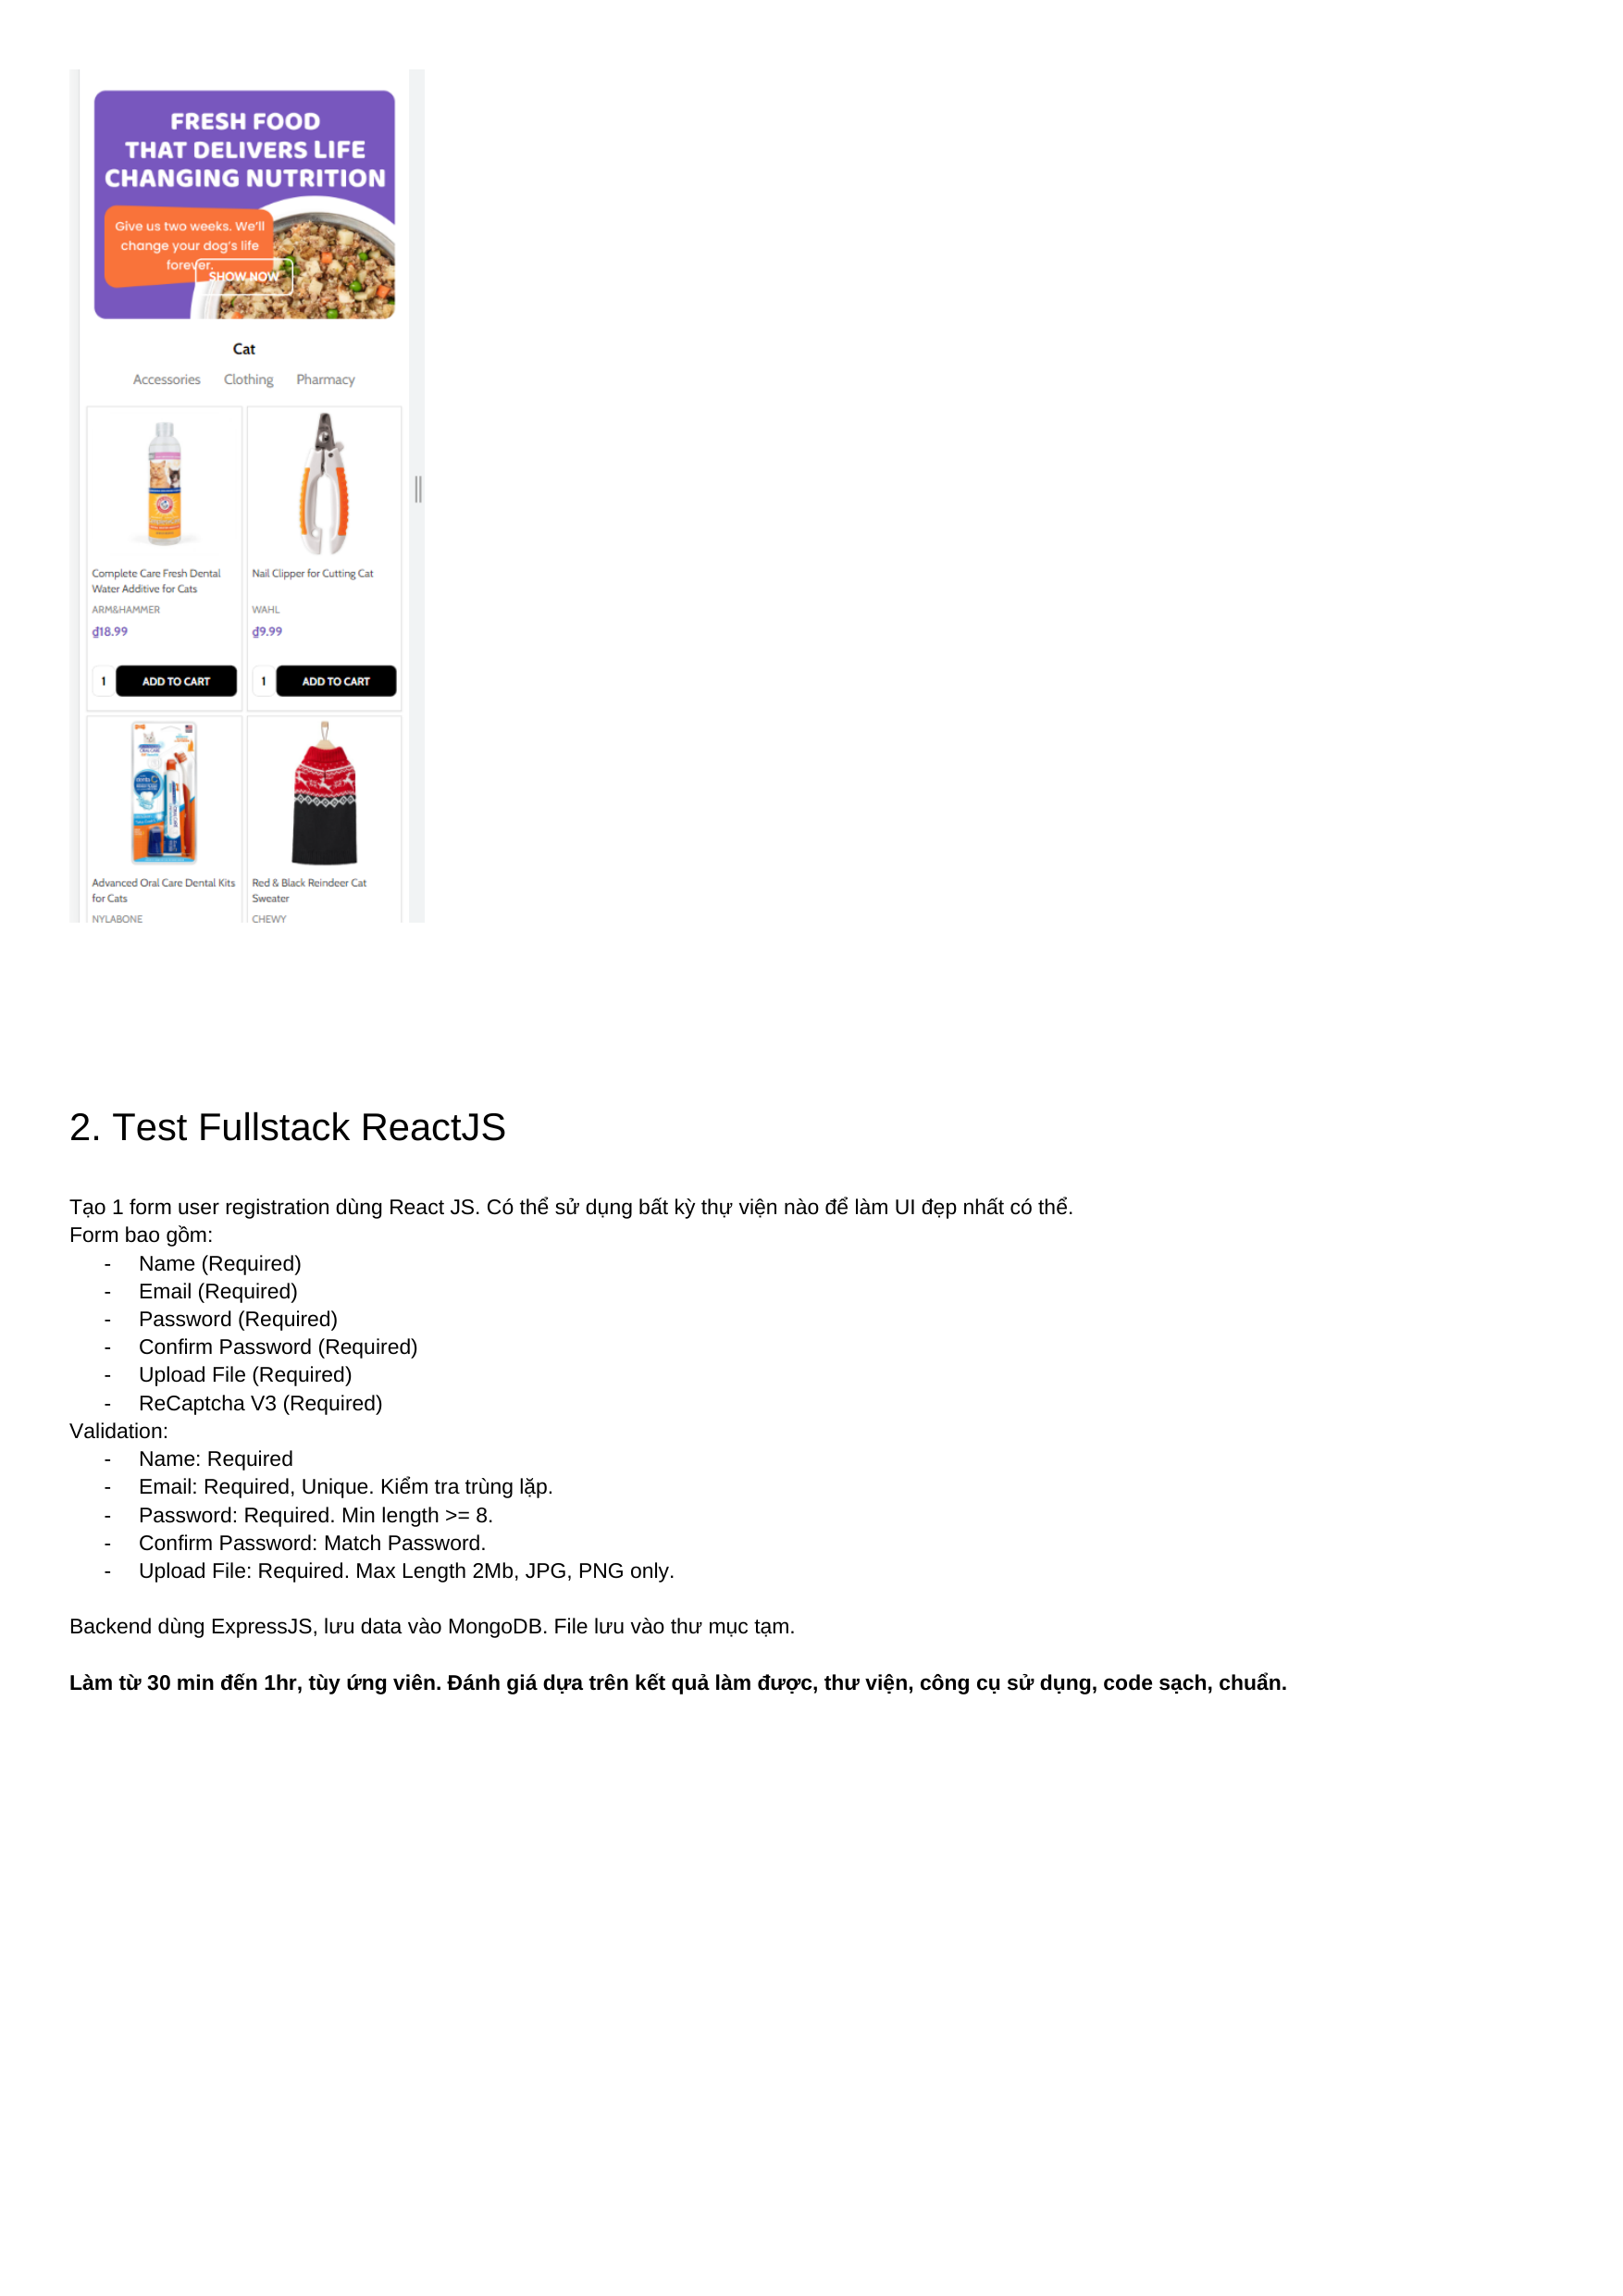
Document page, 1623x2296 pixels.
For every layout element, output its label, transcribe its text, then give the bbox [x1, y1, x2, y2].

subtitle 2. Test Fullstack ReactJS [69, 1104, 1554, 1148]
list Name: Required [104, 1446, 1554, 1471]
list Confirm Password (Required) [104, 1334, 1554, 1359]
text Form bao gồm: [69, 1222, 1554, 1247]
list Confirm Password: Match Password. [104, 1531, 1554, 1555]
list Password: Required. Min length >= 8. [104, 1502, 1554, 1527]
list Name (Required) [104, 1251, 1554, 1275]
list Upload File (Required) [104, 1362, 1554, 1387]
list ReCaptcha V3 (Required) [104, 1391, 1554, 1415]
list Email (Required) [104, 1279, 1554, 1303]
text Backend dùng ExpressJS, lưu data vào MongoDB. File lưu vào thư mục tạm. [69, 1614, 1554, 1639]
list Email: Required, Unique. Kiểm tra trùng lặp. [104, 1474, 1554, 1499]
text Tạo 1 form user registration dùng React JS. Có thể sử dụng bất kỳ thự viện nào để làm UI đẹp nhất có thể. [69, 1195, 1554, 1220]
text Validation: [69, 1419, 1554, 1443]
text Làm từ 30 min đến 1hr, tùy ứng viên. Đánh giá dựa trên kết quả làm được, thư viện, công cụ sử dụng, code sạch, chuẩn. [69, 1670, 1554, 1694]
picture [69, 69, 425, 923]
list Upload File: Required. Max Length 2Mb, JPG, PNG only. [104, 1558, 1554, 1582]
list Password (Required) [104, 1307, 1554, 1331]
